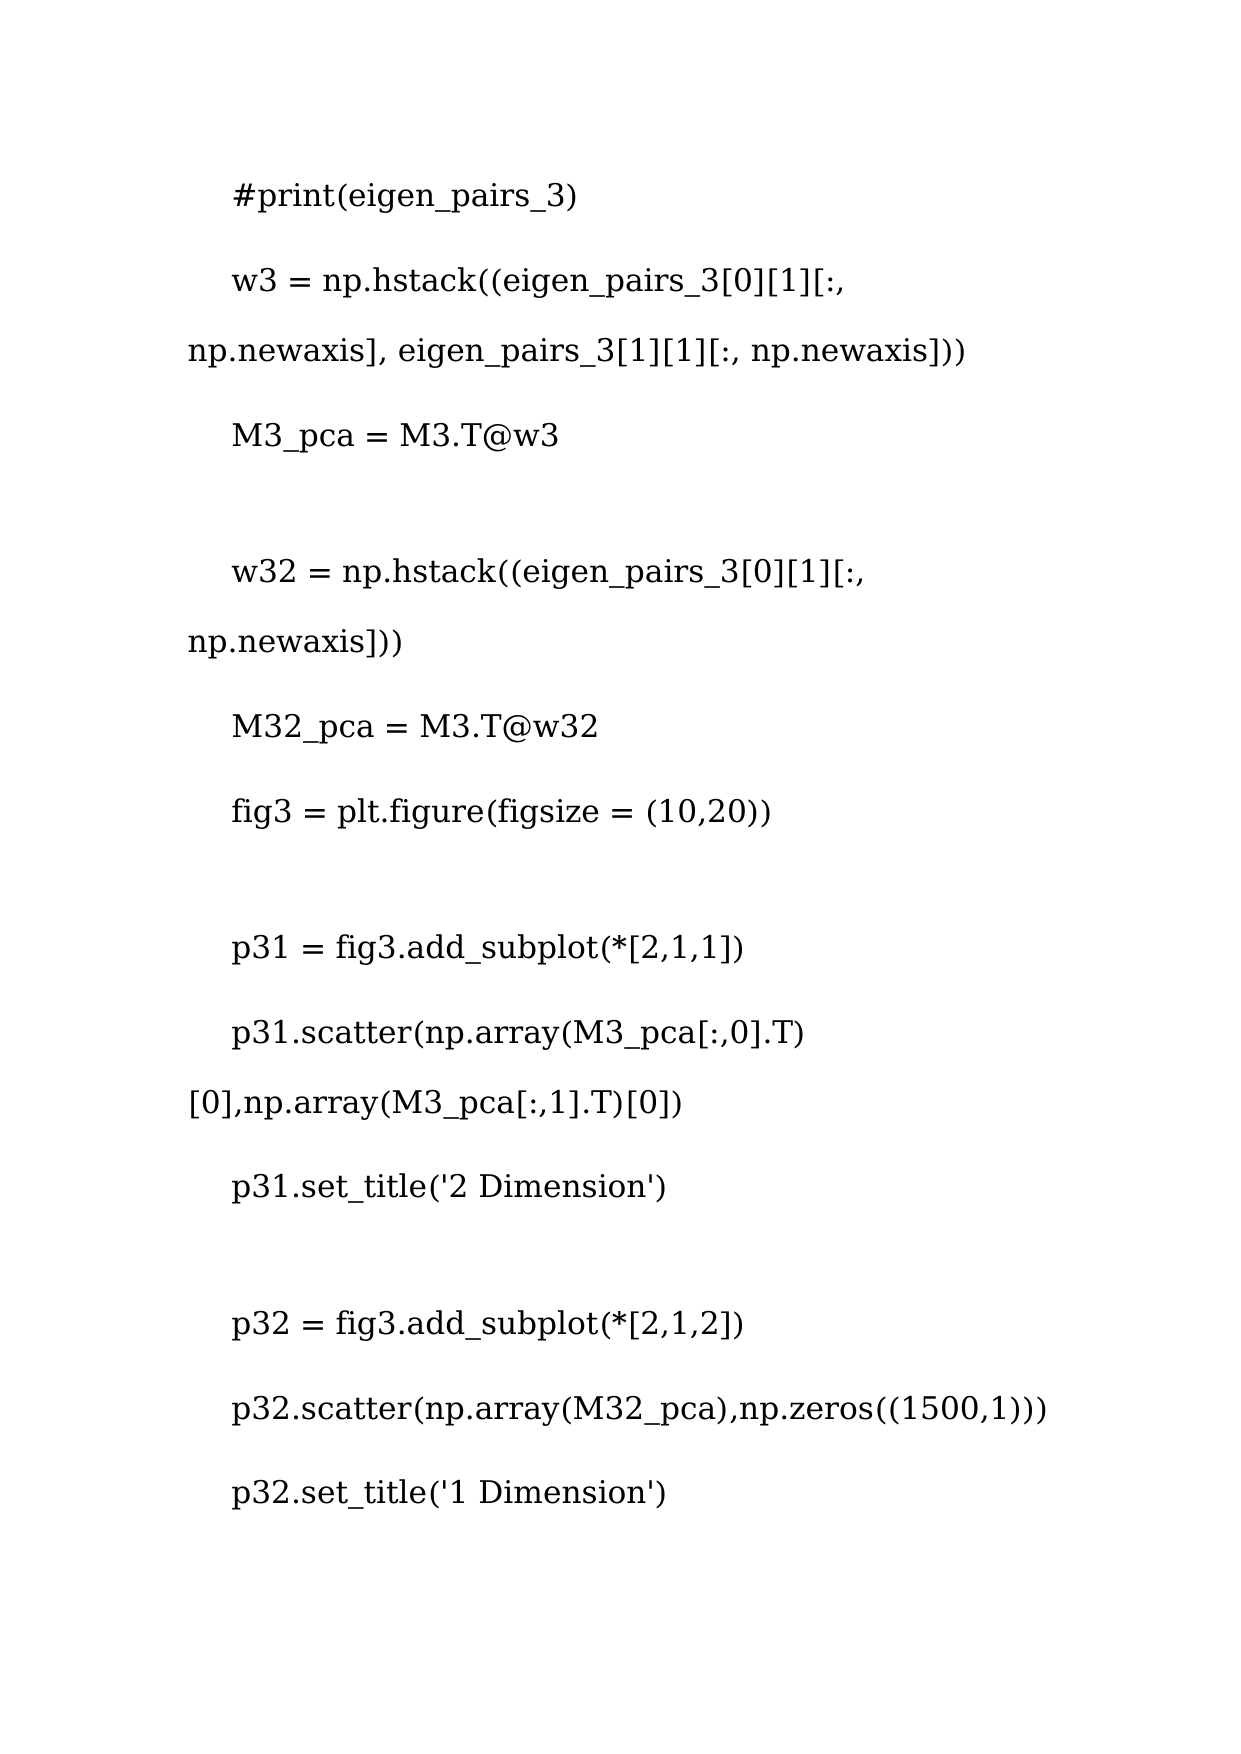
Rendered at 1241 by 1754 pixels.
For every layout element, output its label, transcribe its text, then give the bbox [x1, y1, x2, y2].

text M32_pca = M3.T@w32 [187, 693, 1053, 758]
text w3 = np.hstack((eigen_pairs_3[0][1][:, np.newaxis], eigen_pairs_3[1][1][:, np.newaxis])) [187, 247, 1053, 382]
text #print(eigen_pairs_3) [187, 162, 1053, 227]
text p32 = fig3.add_subplot(*[2,1,2]) [187, 1290, 1053, 1355]
text p32.set_title('1 Dimension') [187, 1459, 1053, 1524]
text p31 = fig3.add_subplot(*[2,1,1]) [187, 914, 1053, 979]
text p31.set_title('2 Dimension') [187, 1153, 1053, 1218]
text fig3 = plt.figure(figsize = (10,20)) [187, 777, 1053, 842]
text p31.scatter(np.array(M3_pca[:,0].T)[0],np.array(M3_pca[:,1].T)[0]) [187, 998, 1053, 1133]
text w32 = np.hstack((eigen_pairs_3[0][1][:, np.newaxis])) [187, 538, 1053, 673]
text p32.scatter(np.array(M32_pca),np.zeros((1500,1))) [187, 1374, 1053, 1439]
text M3_pca = M3.T@w3 [187, 401, 1053, 466]
